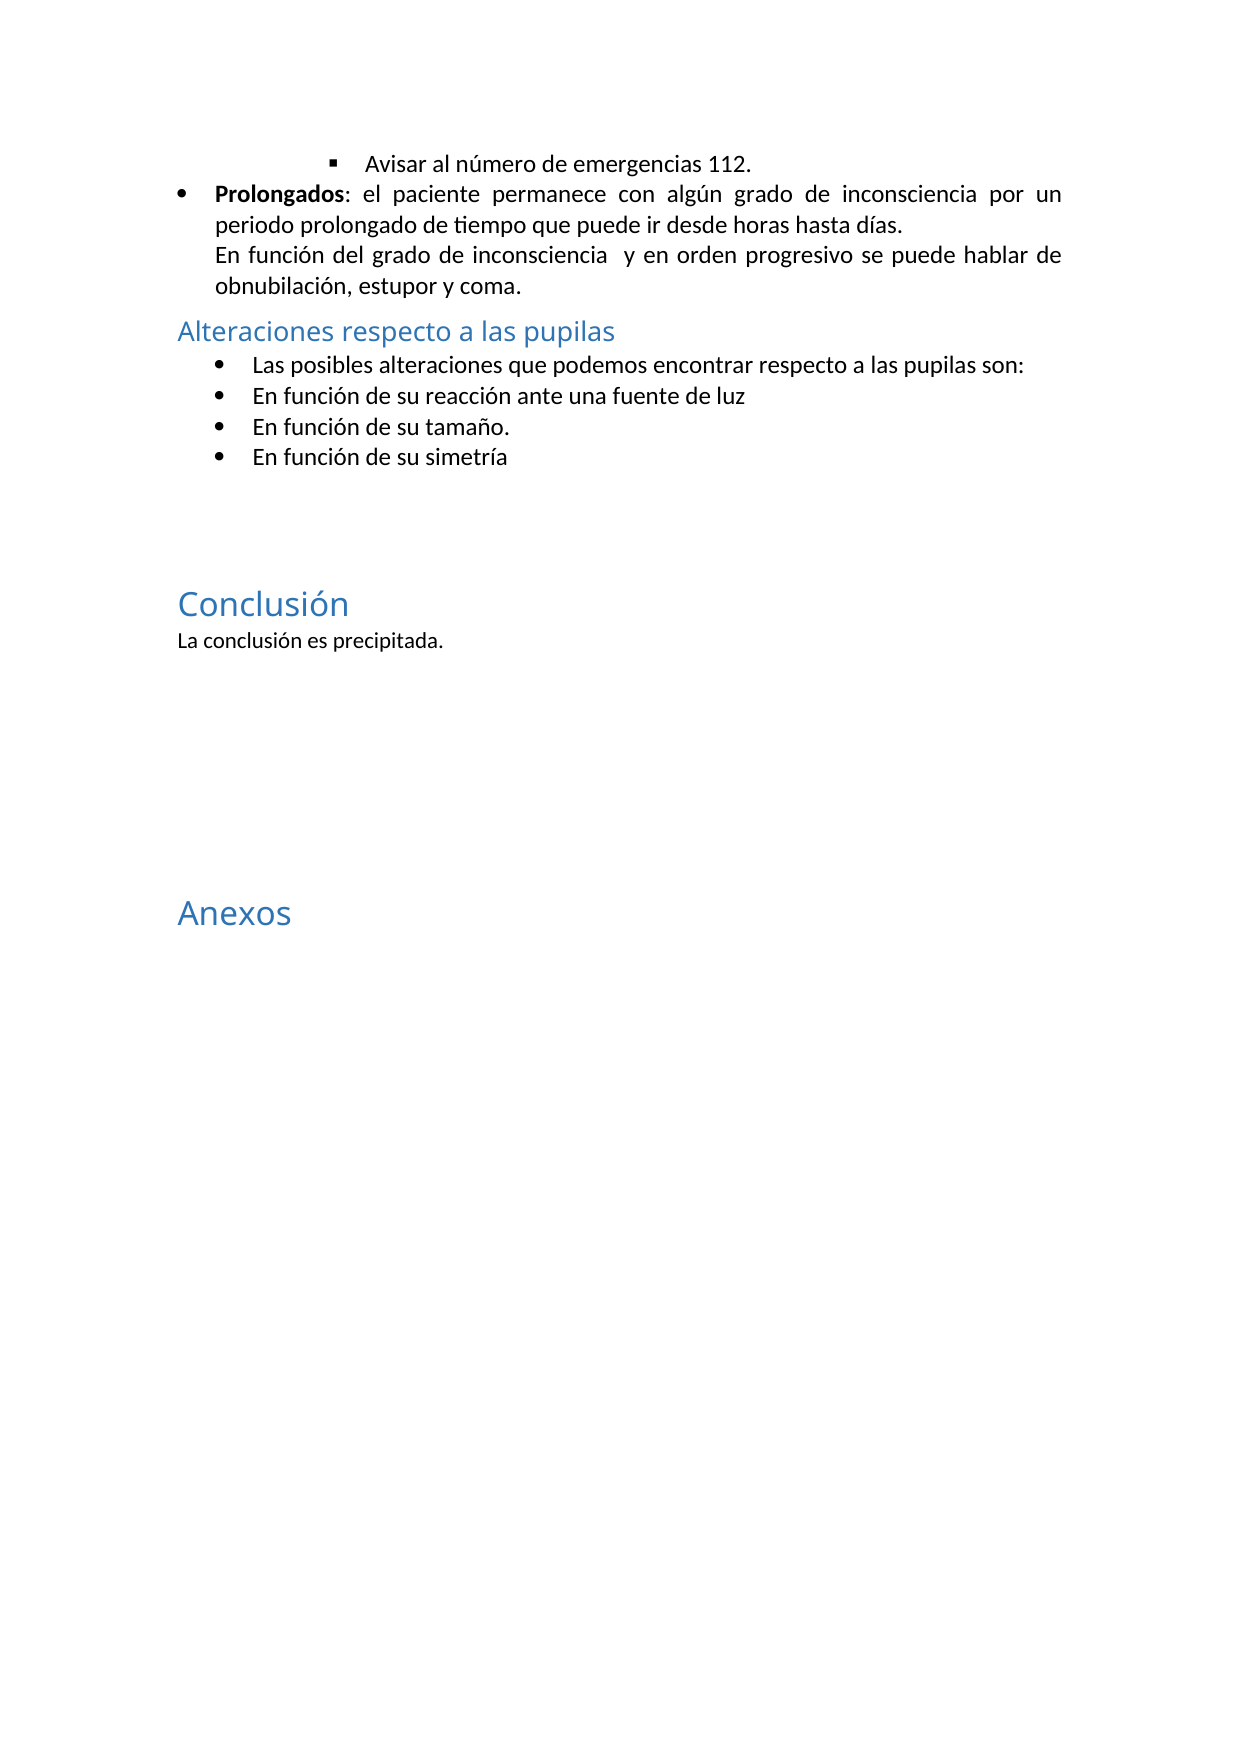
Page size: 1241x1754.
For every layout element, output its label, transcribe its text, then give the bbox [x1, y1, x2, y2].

subtitle Anexos [177, 890, 1063, 935]
list En función de su tamaño. [215, 411, 1063, 441]
subtitle Conclusión [177, 580, 1063, 626]
subtitle Alteraciones respecto a las pupilas [177, 313, 1063, 350]
list Avisar al número de emergencias 112. [327, 148, 1063, 178]
text La conclusión es precipitada. [177, 626, 1063, 654]
list Las posibles alteraciones que podemos encontrar respecto a las pupilas son: [215, 350, 1063, 380]
list En función del grado de inconsciencia y en orden progresivo se puede hablar de obnubilación, estupor y coma. [215, 239, 1063, 300]
list Prolongados: el paciente permanece con algún grado de inconsciencia por un periodo prolongado de tiempo que puede ir desde horas hasta días. [177, 178, 1063, 239]
list En función de su simetría [215, 441, 1063, 472]
list En función de su reacción ante una fuente de luz [215, 380, 1063, 411]
